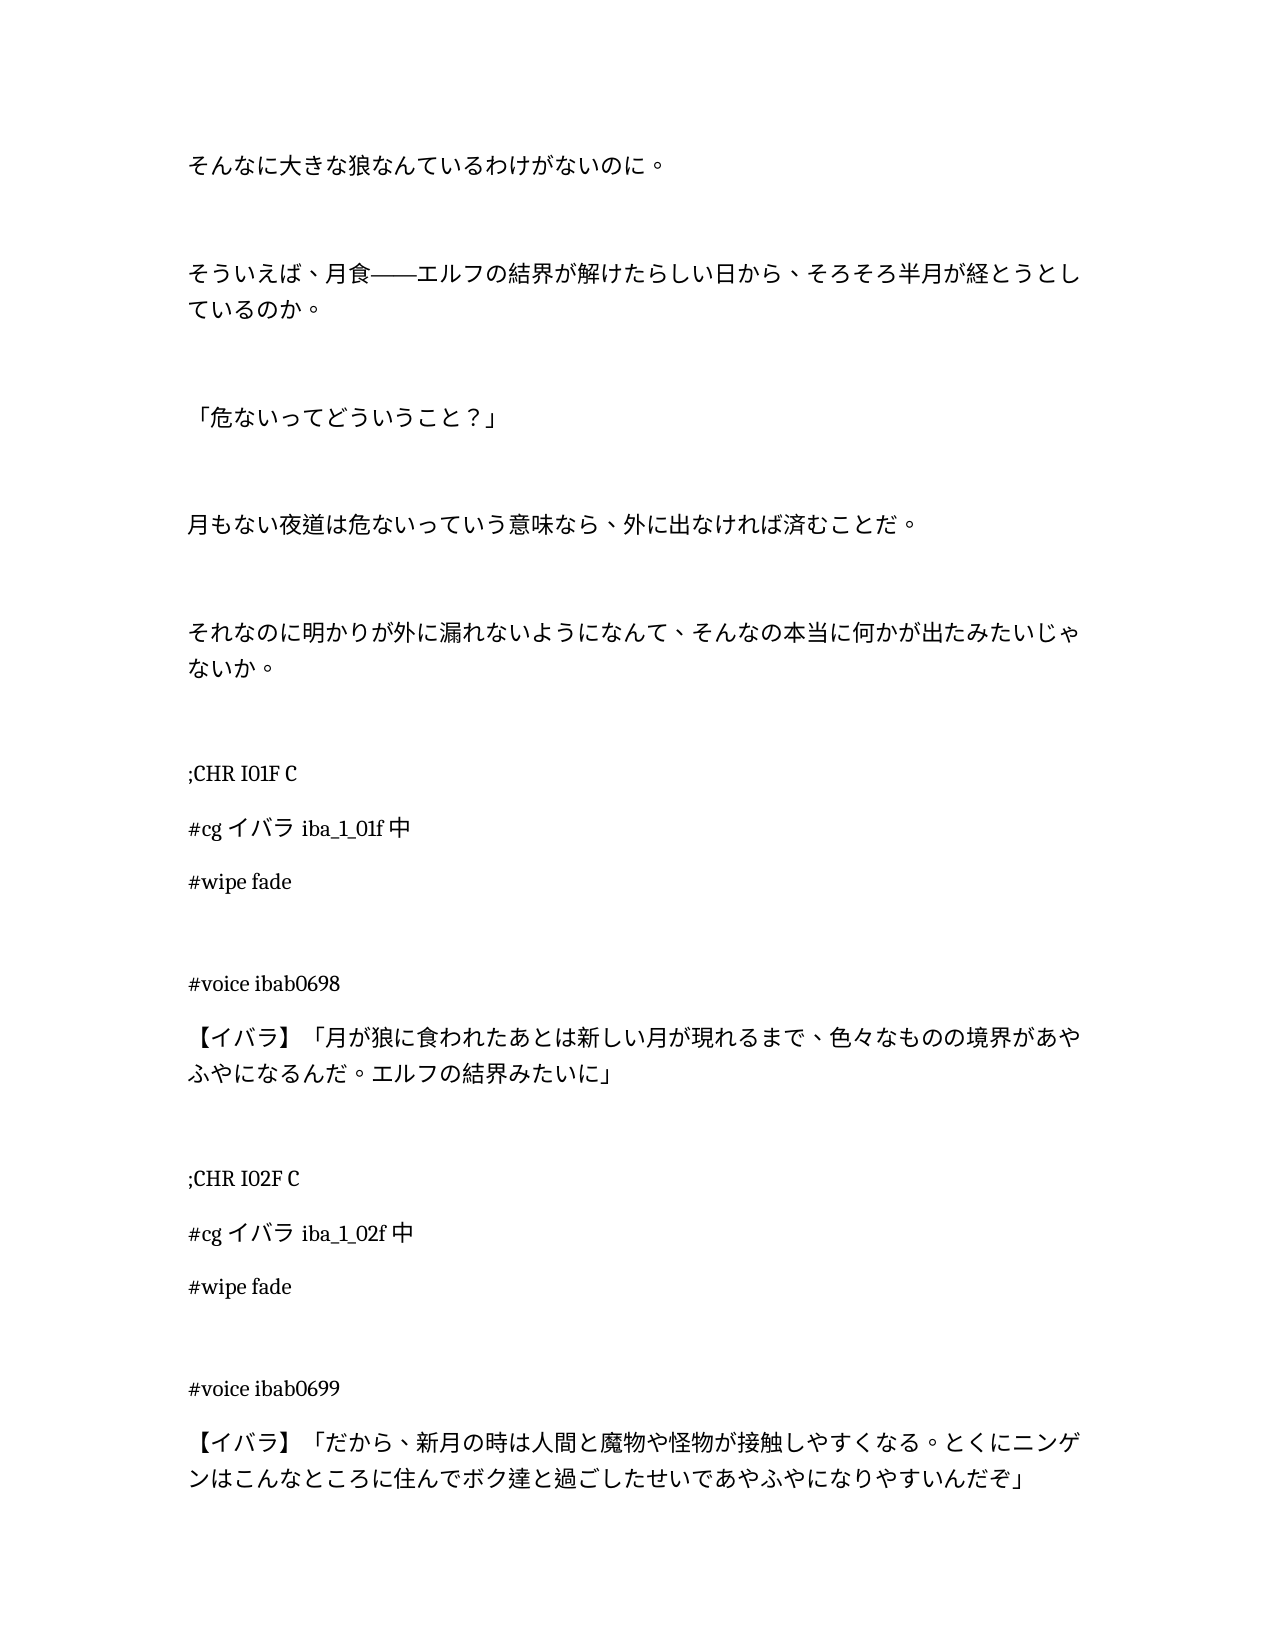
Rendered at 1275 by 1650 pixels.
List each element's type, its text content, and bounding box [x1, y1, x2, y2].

text #cg イバラ iba_1_02f 中 [187, 1217, 1087, 1248]
text 月もない夜道は危ないっていう意味なら、外に出なければ済むことだ。 [187, 509, 1087, 541]
text 【イバラ】「だから、新月の時は人間と魔物や怪物が接触しやすくなる。とくにニンゲンはこんなところに住んでボク達と過ごしたせいであやふやになりやすいんだぞ」 [187, 1427, 1087, 1494]
text 【イバラ】「月が狼に食われたあとは新しい月が現れるまで、色々なものの境界があやふやになるんだ。エルフの結界みたいに」 [187, 1022, 1087, 1089]
text #cg イバラ iba_1_01f 中 [187, 812, 1087, 843]
text #voice ibab0698 [187, 971, 1087, 997]
text そういえば、月食――エルフの結界が解けたらしい日から、そろそろ半月が経とうとしているのか。 [187, 258, 1087, 325]
text それなのに明かりが外に漏れないようになんて、そんなの本当に何かが出たみたいじゃないか。 [187, 617, 1087, 684]
text #wipe fade [187, 869, 1087, 895]
text 「危ないってどういうこと？」 [187, 402, 1087, 433]
text ;CHR I02F C [187, 1166, 1087, 1192]
text #wipe fade [187, 1273, 1087, 1300]
text ;CHR I01F C [187, 761, 1087, 787]
text #voice ibab0699 [187, 1376, 1087, 1402]
text そんなに大きな狼なんているわけがないのに。 [187, 150, 1087, 181]
